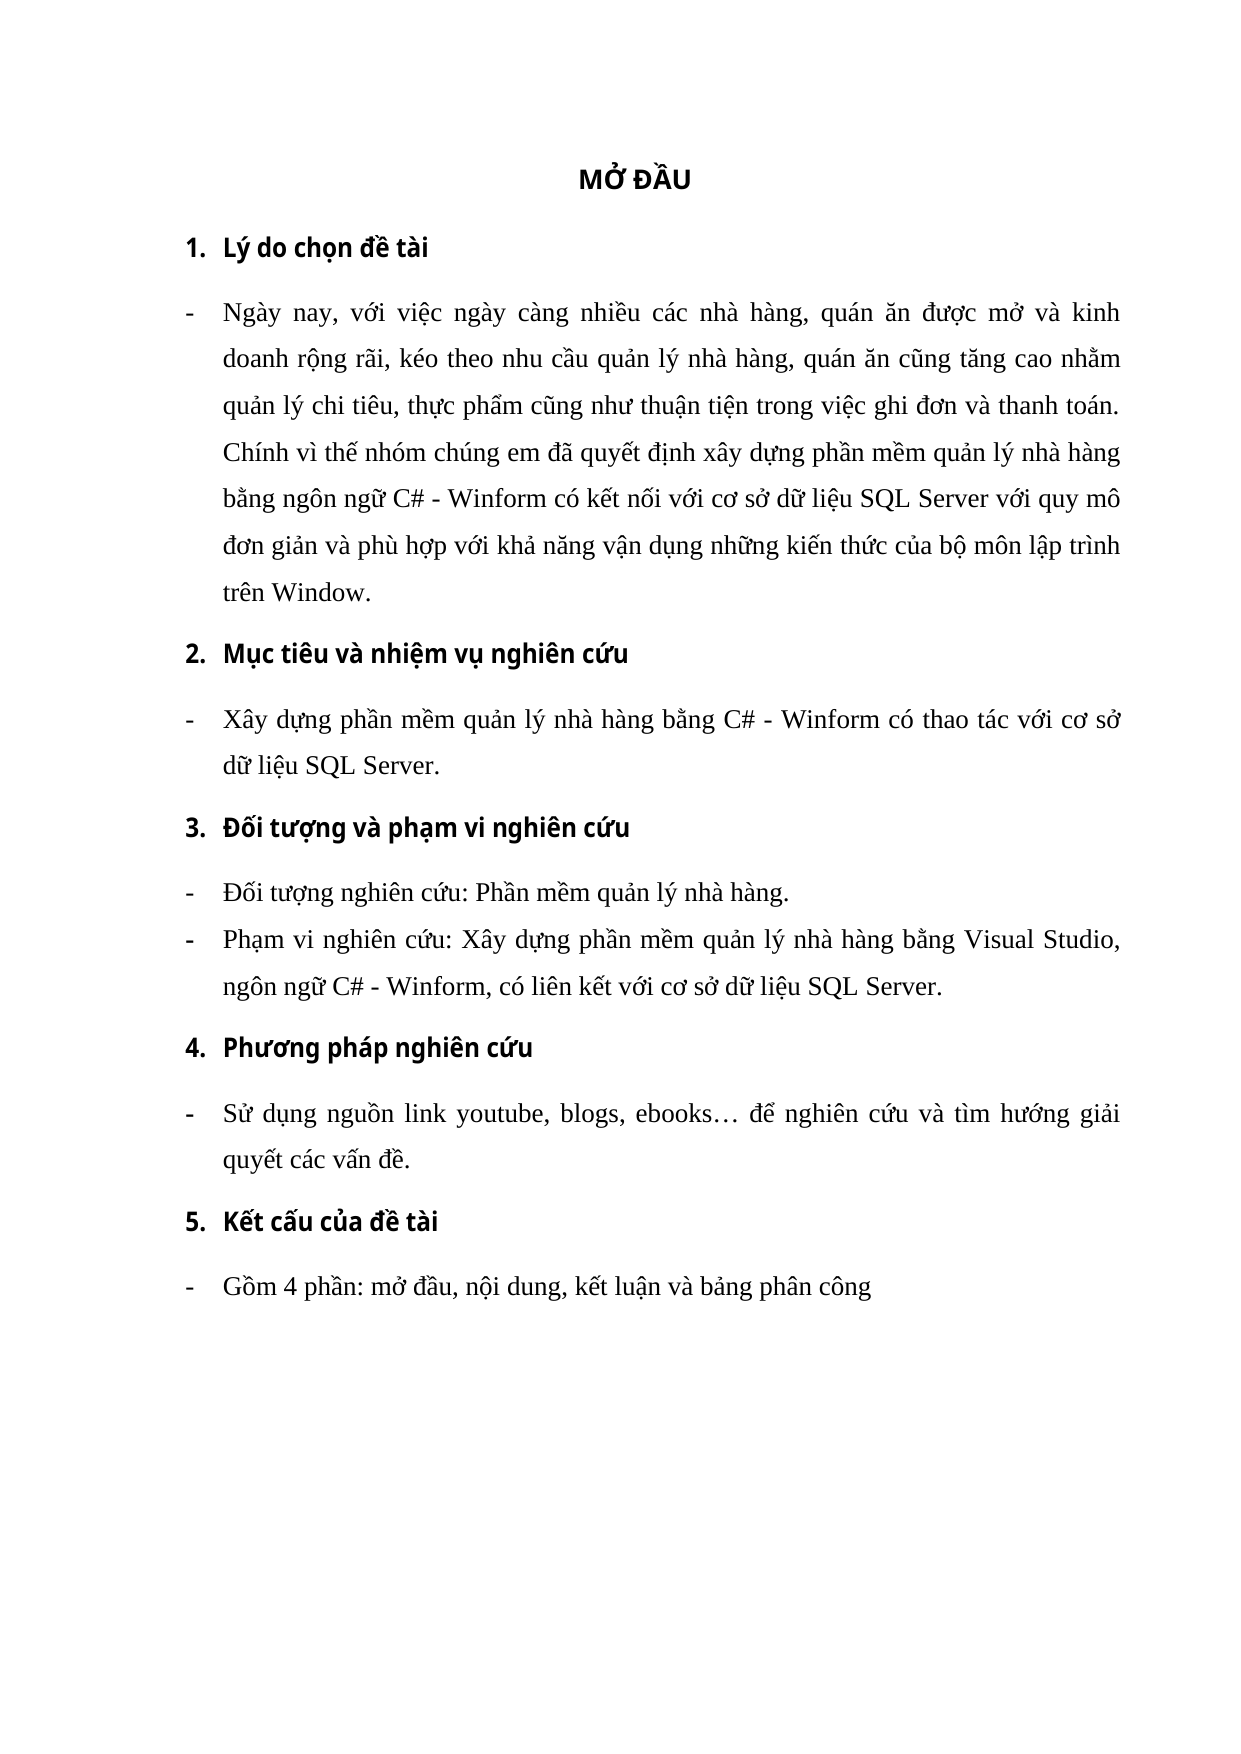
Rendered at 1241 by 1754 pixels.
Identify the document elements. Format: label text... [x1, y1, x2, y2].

list Đối tượng nghiên cứu: Phần mềm quản lý nhà hàng. [185, 876, 1122, 908]
list Sử dụng nguồn link youtube, blogs, ebooks… để nghiên cứu và tìm hướng giải quyết các vấn đề. [185, 1097, 1122, 1174]
subtitle Kết cấu của đề tài [185, 1203, 1122, 1239]
list Phạm vi nghiên cứu: Xây dựng phần mềm quản lý nhà hàng bằng Visual Studio, ngôn ngữ C# - Winform, có liên kết với cơ sở dữ liệu SQL Server. [185, 923, 1122, 1001]
list Gồm 4 phần: mở đầu, nội dung, kết luận và bảng phân công [185, 1270, 1122, 1302]
list Xây dựng phần mềm quản lý nhà hàng bằng C# - Winform có thao tác với cơ sở dữ liệu SQL Server. [185, 703, 1122, 781]
subtitle Phương pháp nghiên cứu [185, 1029, 1122, 1066]
subtitle Đối tượng và phạm vi nghiên cứu [185, 809, 1122, 846]
subtitle Mục tiêu và nhiệm vụ nghiên cứu [185, 635, 1122, 672]
subtitle Lý do chọn đề tài [185, 228, 1122, 265]
list Ngày nay, với việc ngày càng nhiều các nhà hàng, quán ăn được mở và kinh doanh rộng rãi, kéo theo nhu cầu quản lý nhà hàng, quán ăn cũng tăng cao nhằm quản lý chi tiêu, thực phẩm cũng như thuận tiện trong việc ghi đơn và thanh toán. Chính vì thế nhóm chúng em đã quyết định xây dựng phần mềm quản lý nhà hàng bằng ngôn ngữ C# - Winform có kết nối với cơ sở dữ liệu SQL Server với quy mô đơn giản và phù hợp với khả năng vận dụng những kiến thức của bộ môn lập trình trên Window. [185, 296, 1122, 607]
subtitle MỞ ĐẦU [148, 160, 1122, 197]
